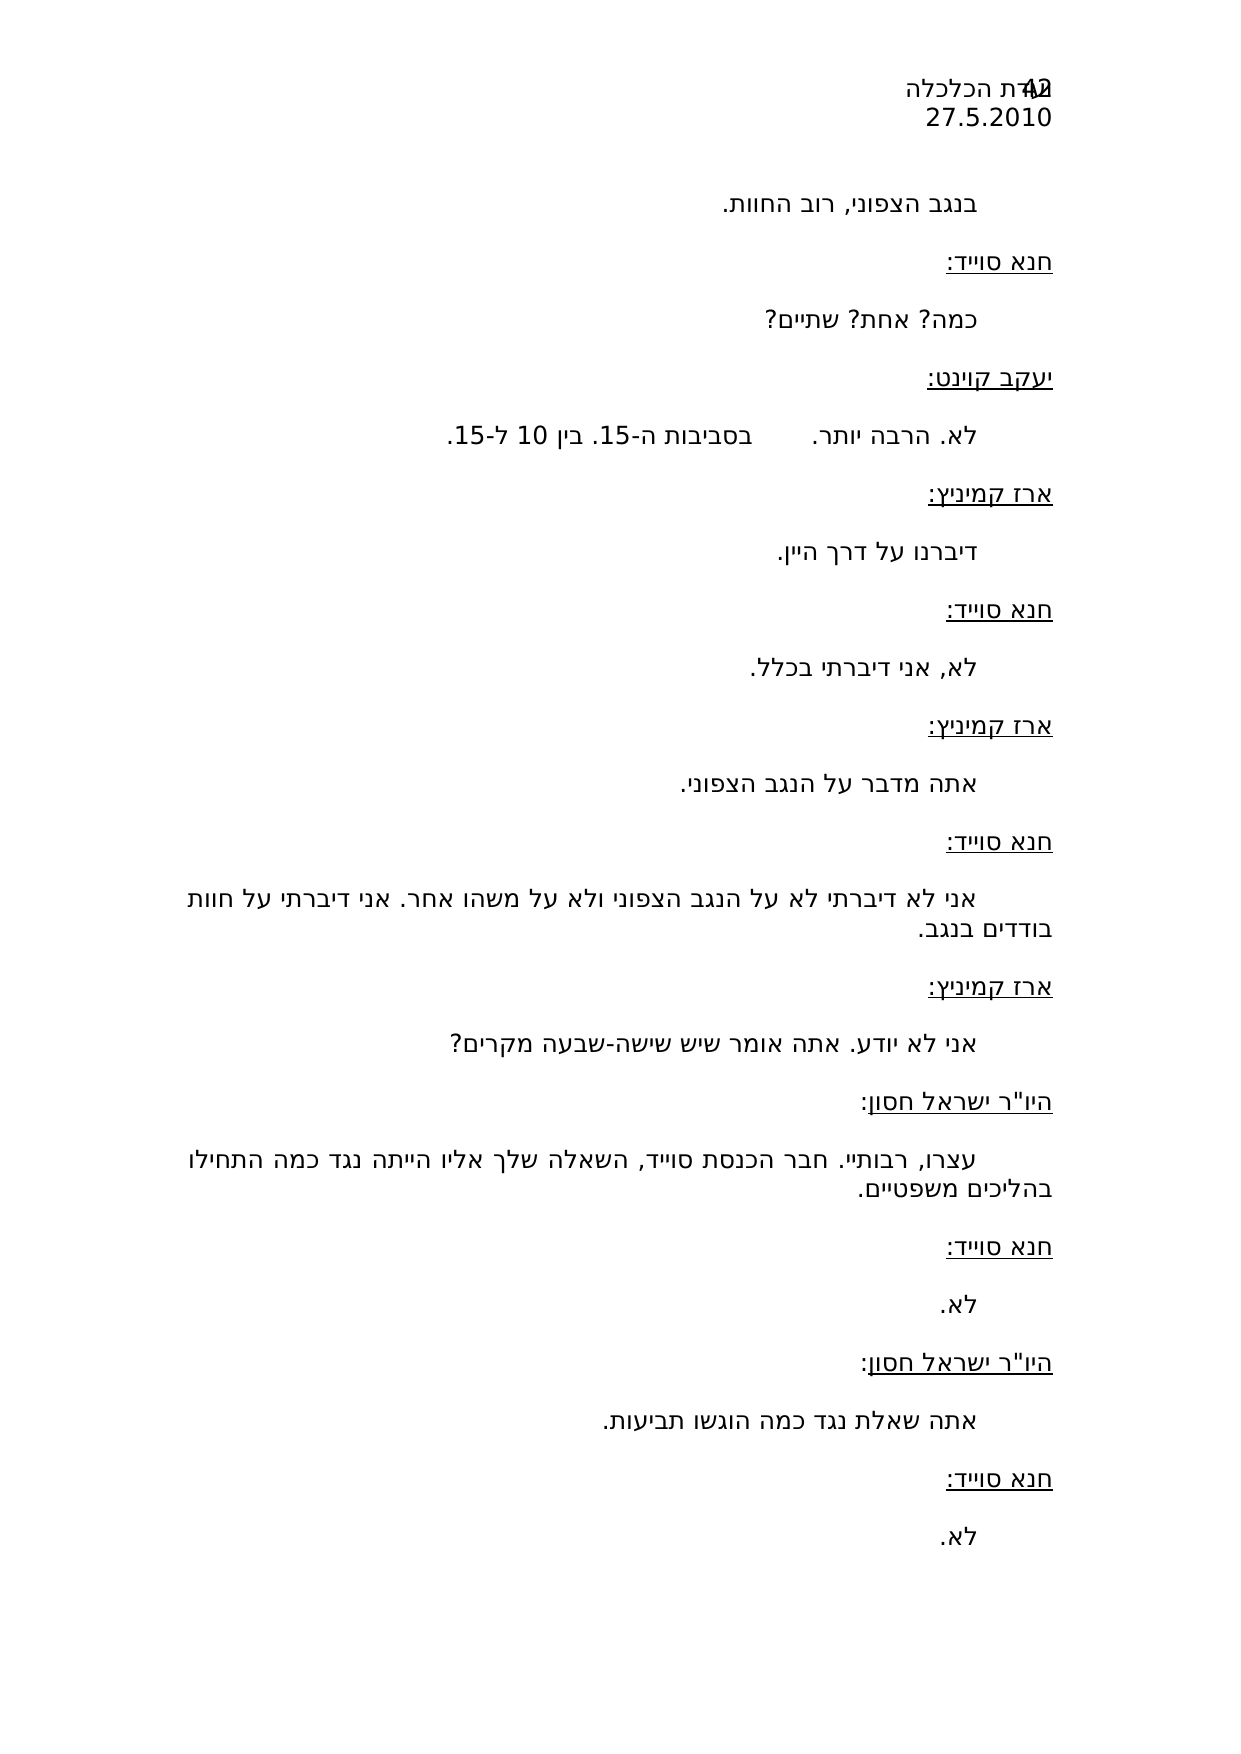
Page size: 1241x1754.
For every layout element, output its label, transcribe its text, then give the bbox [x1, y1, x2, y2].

text ארז קמיניץ: [187, 711, 1053, 740]
text חנא סוייד: [187, 1232, 1053, 1262]
text דיברנו על דרך היין. [187, 537, 1053, 566]
text לא, אני דיברתי בכלל. [187, 653, 1053, 682]
text חנא סוייד: [187, 827, 1053, 856]
text חנא סוייד: [187, 1464, 1053, 1493]
text אני לא דיברתי לא על הנגב הצפוני ולא על משהו אחר. אני דיברתי על חוות בודדים בנגב. [187, 884, 1053, 943]
text ארז קמיניץ: [187, 479, 1053, 508]
text אני לא יודע. אתה אומר שיש שישה-שבעה מקרים? [187, 1029, 1053, 1059]
text לא. הרבה יותר. בסביבות ה-15. בין 10 ל-15. [187, 421, 1053, 450]
text בנגב הצפוני, רוב החוות. [187, 189, 1053, 219]
text חנא סוייד: [187, 247, 1053, 277]
text כמה? אחת? שתיים? [187, 305, 1053, 334]
text אתה מדבר על הנגב הצפוני. [187, 769, 1053, 798]
text אתה שאלת נגד כמה הוגשו תביעות. [187, 1406, 1053, 1435]
text היו"ר ישראל חסון: [187, 1087, 1053, 1117]
text עצרו, רבותיי. חבר הכנסת סוייד, השאלה שלך אליו הייתה נגד כמה התחילו בהליכים משפטיים. [187, 1145, 1053, 1204]
text חנא סוייד: [187, 595, 1053, 624]
text ארז קמיניץ: [187, 972, 1053, 1001]
text לא. [187, 1522, 1053, 1551]
text היו"ר ישראל חסון: [187, 1348, 1053, 1377]
text יעקב קוינט: [187, 363, 1053, 392]
text לא. [187, 1290, 1053, 1319]
